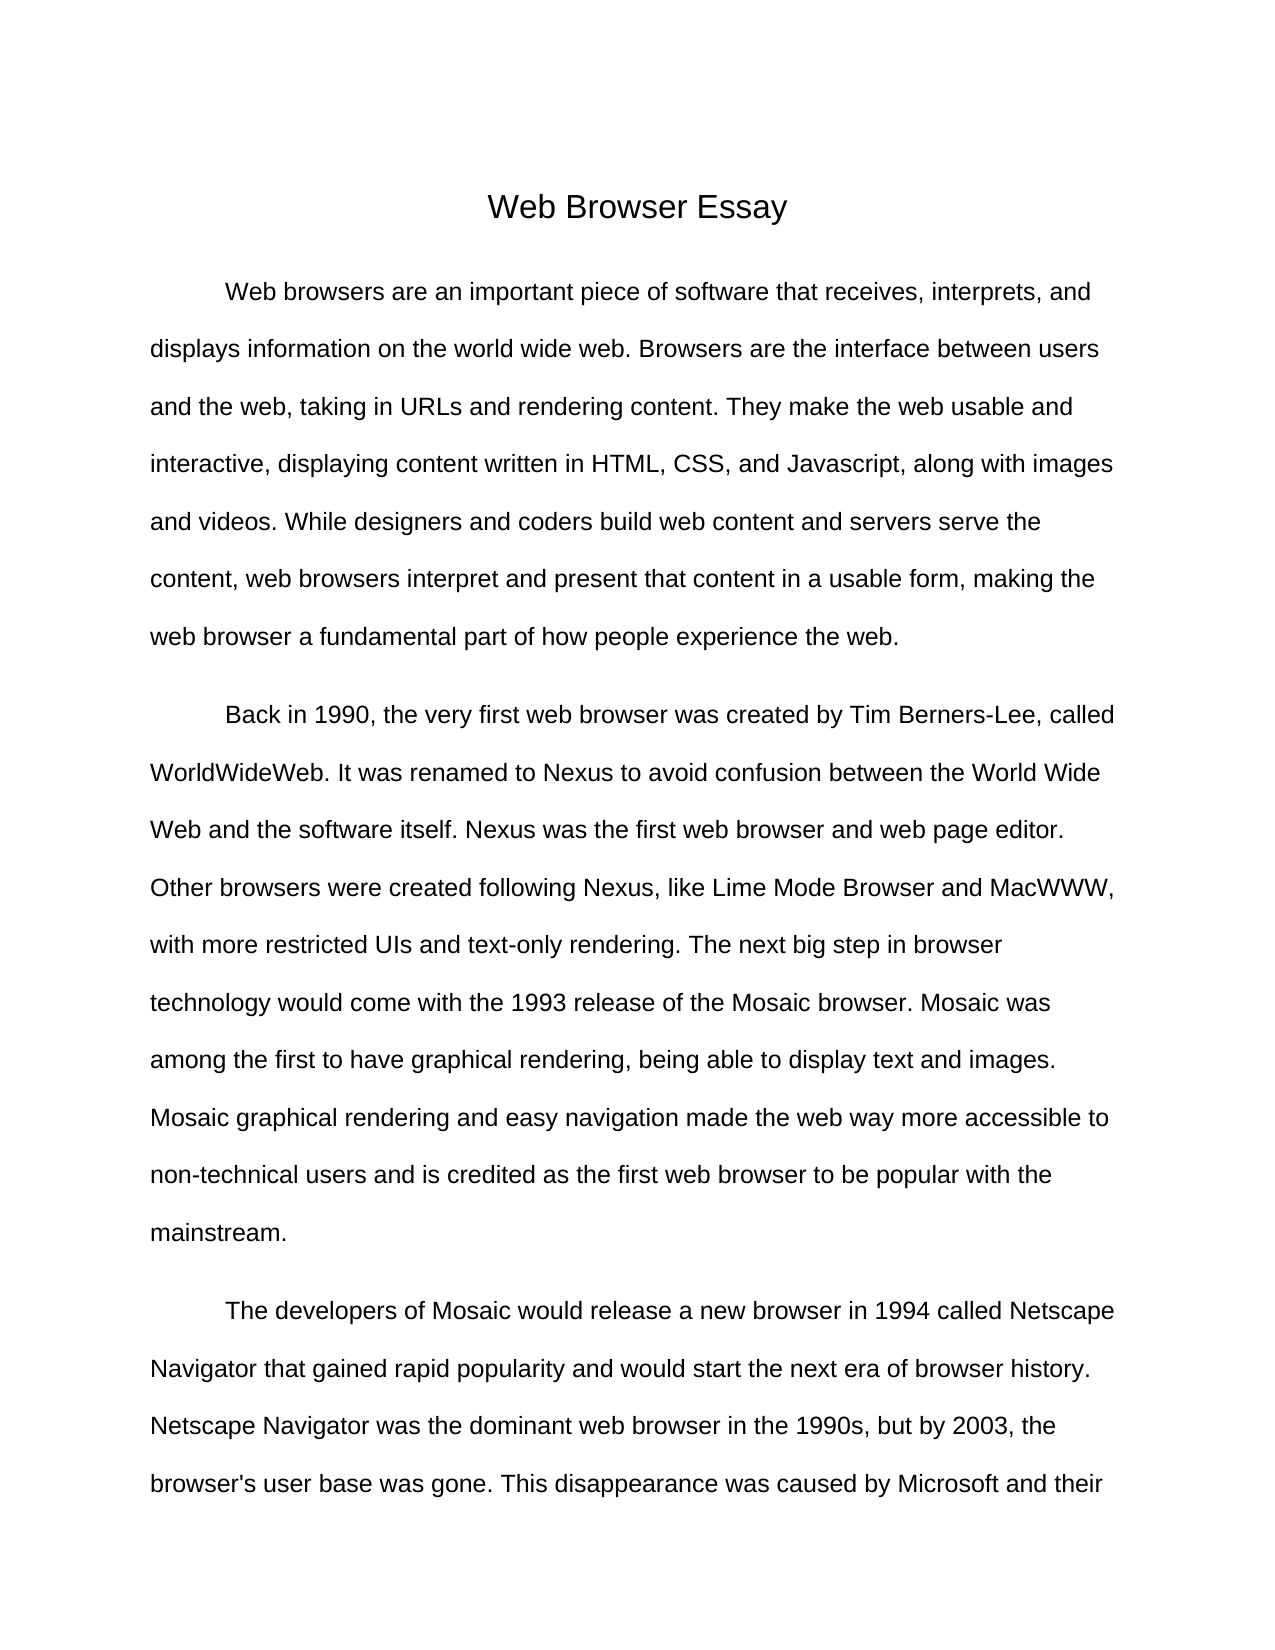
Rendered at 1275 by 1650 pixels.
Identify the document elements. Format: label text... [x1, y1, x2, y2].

text Back in 1990, the very first web browser was created by Tim Berners-Lee, called WorldWideWeb. It was renamed to Nexus to avoid confusion between the World Wide Web and the software itself. Nexus was the first web browser and web page editor. Other browsers were created following Nexus, like Lime Mode Browser and MacWWW, with more restricted UIs and text-only rendering. The next big step in browser technology would come with the 1993 release of the Mosaic browser. Mosaic was among the first to have graphical rendering, being able to display text and images. Mosaic graphical rendering and easy navigation made the web way more accessible to non-technical users and is credited as the first web browser to be popular with the mainstream. [150, 700, 1125, 1246]
text Web browsers are an important piece of software that receives, interprets, and displays information on the world wide web. Browsers are the interface between users and the web, taking in URLs and rendering content. They make the web usable and interactive, displaying content written in HTML, CSS, and Javascript, along with images and videos. While designers and coders build web content and servers serve the content, web browsers interpret and present that content in a usable form, making the web browser a fundamental part of how people experience the web. [150, 277, 1125, 651]
subtitle Web Browser Essay [150, 187, 1125, 226]
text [150, 1296, 1125, 1497]
